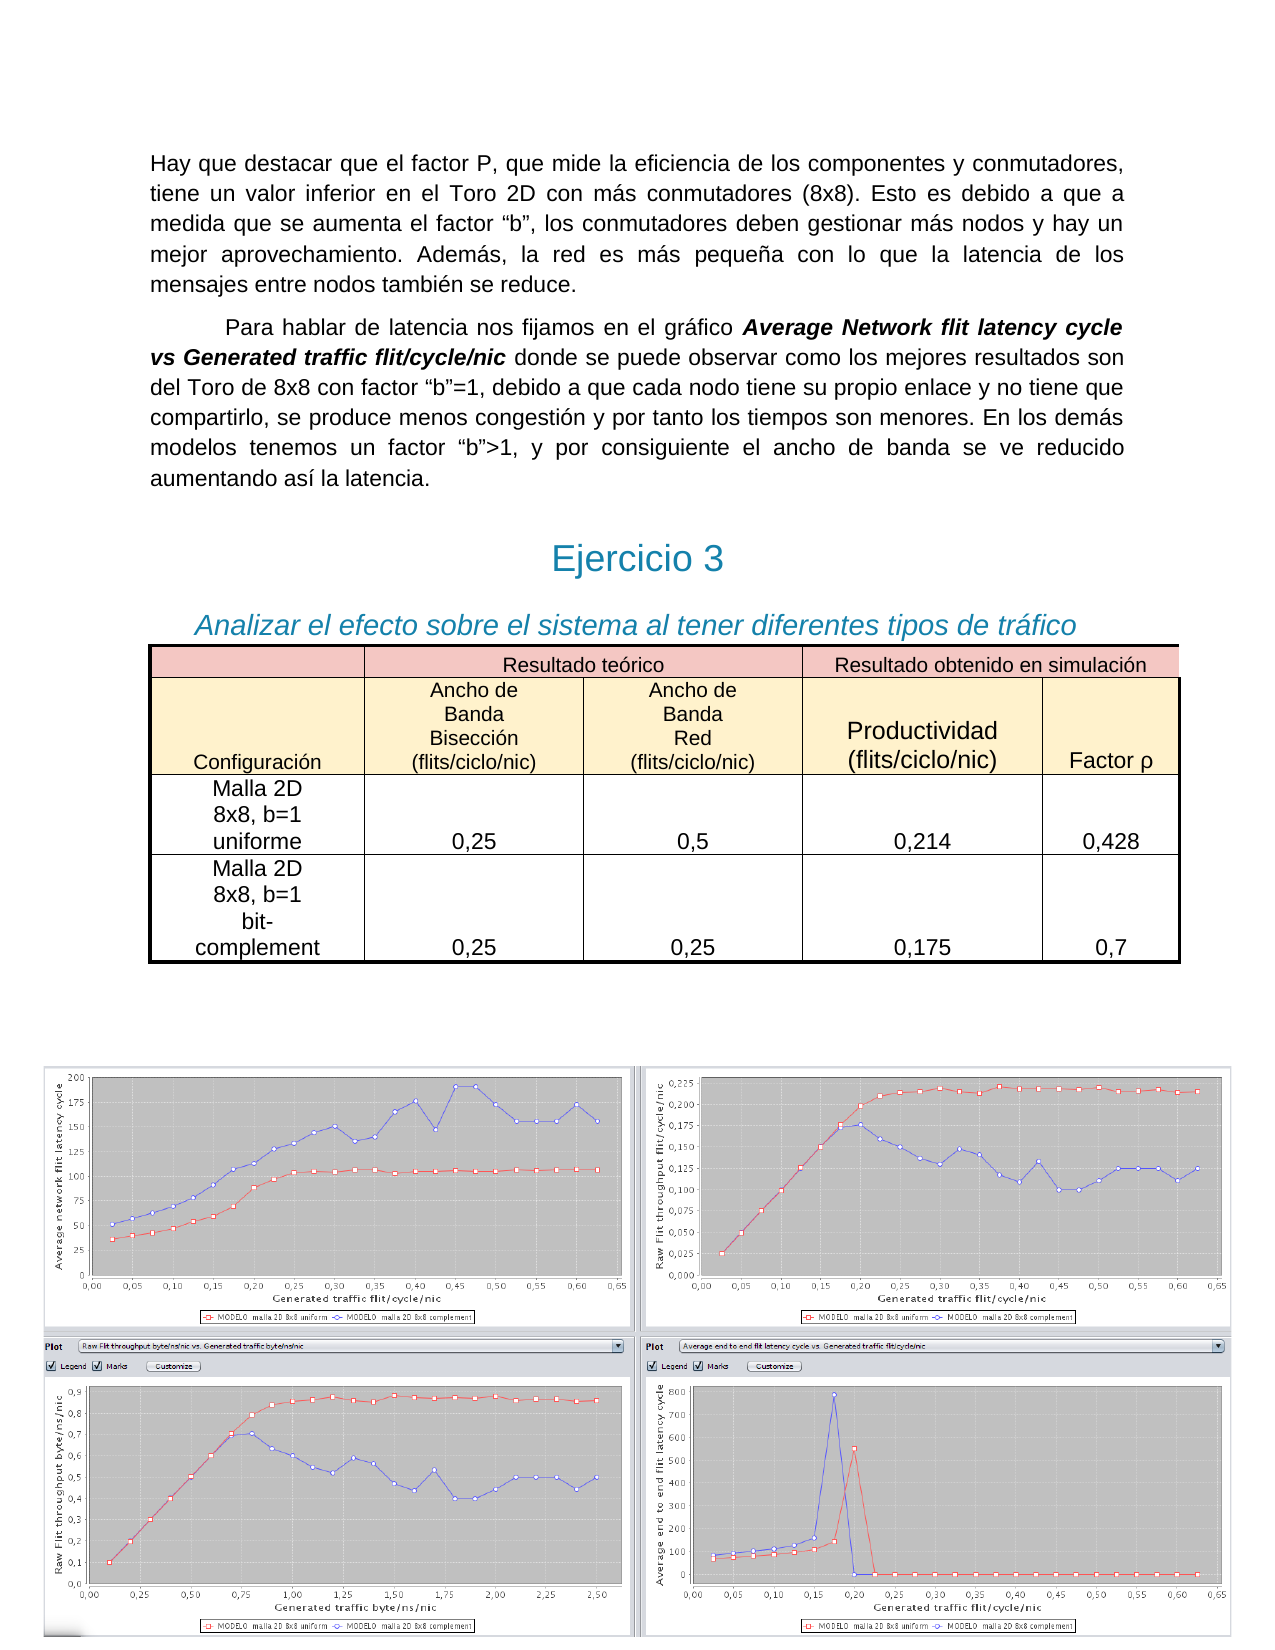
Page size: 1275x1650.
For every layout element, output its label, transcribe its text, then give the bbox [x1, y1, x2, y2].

table_header [152, 647, 364, 677]
table_cell Malla 2D 8x8, b=1 bit- complement [152, 855, 364, 960]
table_cell 0,5 [584, 775, 802, 854]
table_cell Configuración [152, 678, 364, 774]
table_cell Productividad (flits/ciclo/nic) [803, 678, 1042, 774]
table_cell 0,25 [584, 855, 802, 960]
picture [43, 1066, 1232, 1637]
table_cell 0,25 [365, 855, 583, 960]
table_cell 0,7 [1043, 855, 1178, 960]
subtitle Analizar el efecto sobre el sistema al tener diferentes tipos de tráfico [150, 608, 1125, 642]
table_header Resultado teórico [365, 647, 802, 677]
text Hay que destacar que el factor P, que mide la eficiencia de los componentes y conmutadores, tiene un valor inferior en el Toro 2D con más conmutadores (8x8). Esto es debido a que a medida que se aumenta el factor “b”, los conmutadores deben gestionar más nodos y hay un mejor aprovechamiento. Además, la red es más pequeña con lo que la latencia de los mensajes entre nodos también se reduce. [150, 150, 1125, 297]
text Para hablar de latencia nos fijamos en el gráfico Average Network flit latency cycle vs Generated traffic flit/cycle/nic donde se puede observar como los mejores resultados son del Toro de 8x8 con factor “b”=1, debido a que cada nodo tiene su propio enlace y no tiene que compartirlo, se produce menos congestión y por tanto los tiempos son menores. En los demás modelos tenemos un factor “b”>1, y por consiguiente el ancho de banda se ve reducido aumentando así la latencia. [150, 313, 1125, 491]
table_header Resultado obtenido en simulación [803, 647, 1179, 677]
table_cell 0,214 [803, 775, 1042, 854]
table_cell 0,428 [1043, 775, 1178, 854]
table_cell Malla 2D 8x8, b=1 uniforme [152, 775, 364, 854]
subtitle Ejercicio 3 [150, 536, 1125, 579]
table_cell 0,25 [365, 775, 583, 854]
table_cell Ancho de Banda Red (flits/ciclo/nic) [584, 678, 802, 774]
table_cell Ancho de Banda Bisección (flits/ciclo/nic) [365, 678, 583, 774]
table_cell Factor ρ [1043, 678, 1178, 774]
table_cell 0,175 [803, 855, 1042, 960]
